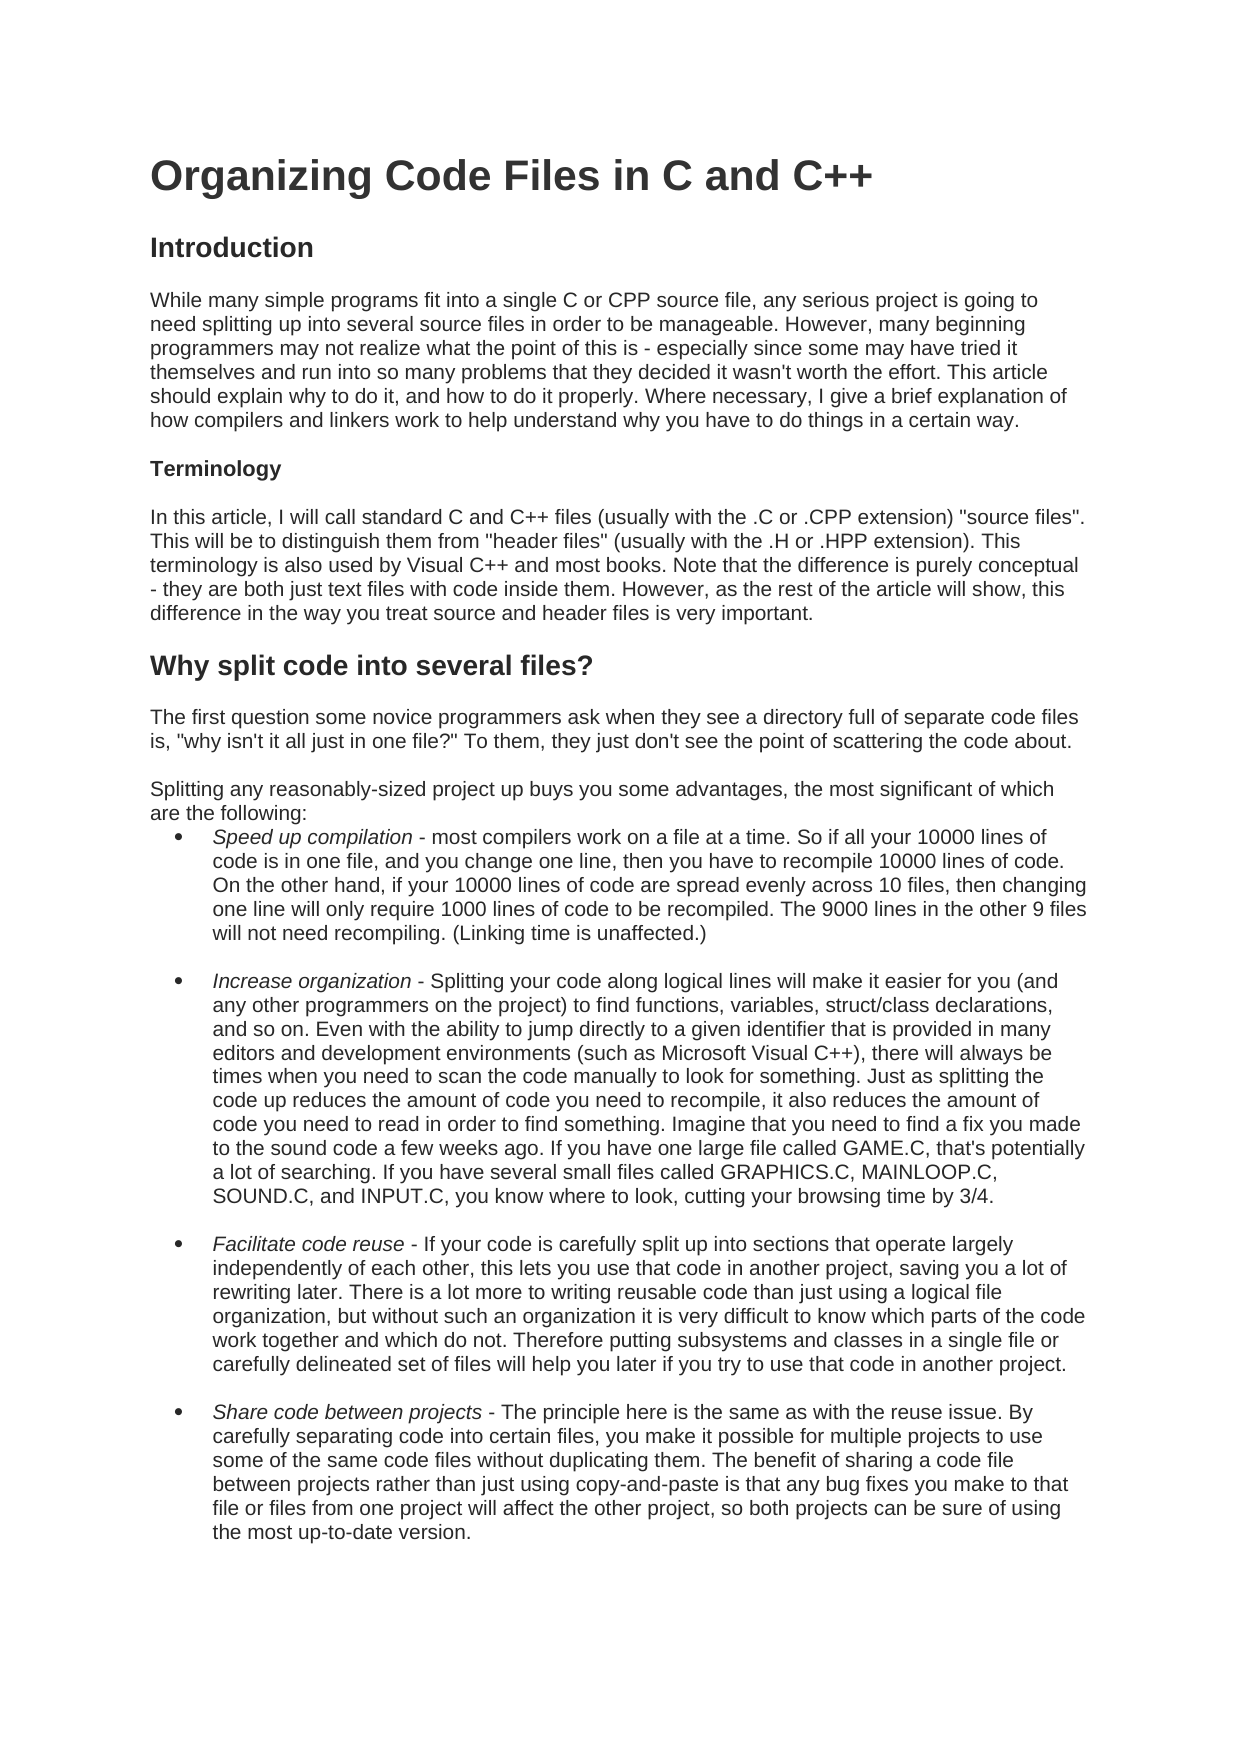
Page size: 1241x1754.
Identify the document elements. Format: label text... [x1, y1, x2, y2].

list Share code between projects - The principle here is the same as with the reuse issue. By carefully separating code into certain files, you make it possible for multiple projects to use some of the same code files without duplicating them. The benefit of sharing a code file between projects rather than just using copy-and-paste is that any bug fixes you make to that file or files from one project will affect the other project, so both projects can be sure of using the most up-to-date version. [175, 1400, 1090, 1568]
list Facilitate code reuse - If your code is carefully split up into sections that operate largely independently of each other, this lets you use that code in another project, saving you a lot of rewriting later. There is a lot more to writing reusable code than just using a logical file organization, but without such an organization it is very difficult to know which parts of the code work together and which do not. Therefore putting subsystems and classes in a single file or carefully delineated set of files will help you later if you try to use that code in another project. [175, 1232, 1090, 1400]
text Organizing Code Files in C and C++ [150, 150, 1090, 199]
list Increase organization - Splitting your code along logical lines will make it easier for you (and any other programmers on the project) to find functions, variables, struct/class declarations, and so on. Even with the ability to jump directly to a given identifier that is provided in many editors and development environments (such as Microsoft Visual C++), there will always be times when you need to scan the code manually to look for something. Just as splitting the code up reduces the amount of code you need to recompile, it also reduces the amount of code you need to read in order to find something. Imagine that you need to find a fix you made to the sound code a few weeks ago. If you have one large file called GAME.C, that's potentially a lot of searching. If you have several small files called GRAPHICS.C, MAINLOOP.C, SOUND.C, and INPUT.C, you know where to look, cutting your browsing time by 3/4. [175, 968, 1090, 1232]
text Introduction While many simple programs fit into a single C or CPP source file, any serious project is going to need splitting up into several source files in order to be manageable. However, many beginning programmers may not realize what the point of this is - especially since some may have tried it themselves and run into so many problems that they decided it wasn't worth the effort. This article should explain why to do it, and how to do it properly. Where necessary, I give a brief explanation of how compilers and linkers work to help understand why you have to do things in a certain way. Terminology In this article, I will call standard C and C++ files (usually with the .C or .CPP extension) "source files". This will be to distinguish them from "header files" (usually with the .H or .HPP extension). This terminology is also used by Visual C++ and most books. Note that the difference is purely conceptual - they are both just text files with code inside them. However, as the rest of the article will show, this difference in the way you treat source and header files is very important. Why split code into several files? The first question some novice programmers ask when they see a directory full of separate code files is, "why isn't it all just in one file?" To them, they just don't see the point of scattering the code about. Splitting any reasonably-sized project up buys you some advantages, the most significant of which are the following: [150, 231, 1090, 824]
list Speed up compilation - most compilers work on a file at a time. So if all your 10000 lines of code is in one file, and you change one line, then you have to recompile 10000 lines of code. On the other hand, if your 10000 lines of code are spread evenly across 10 files, then changing one line will only require 1000 lines of code to be recompiled. The 9000 lines in the other 9 files will not need recompiling. (Linking time is unaffected.) [175, 824, 1090, 968]
